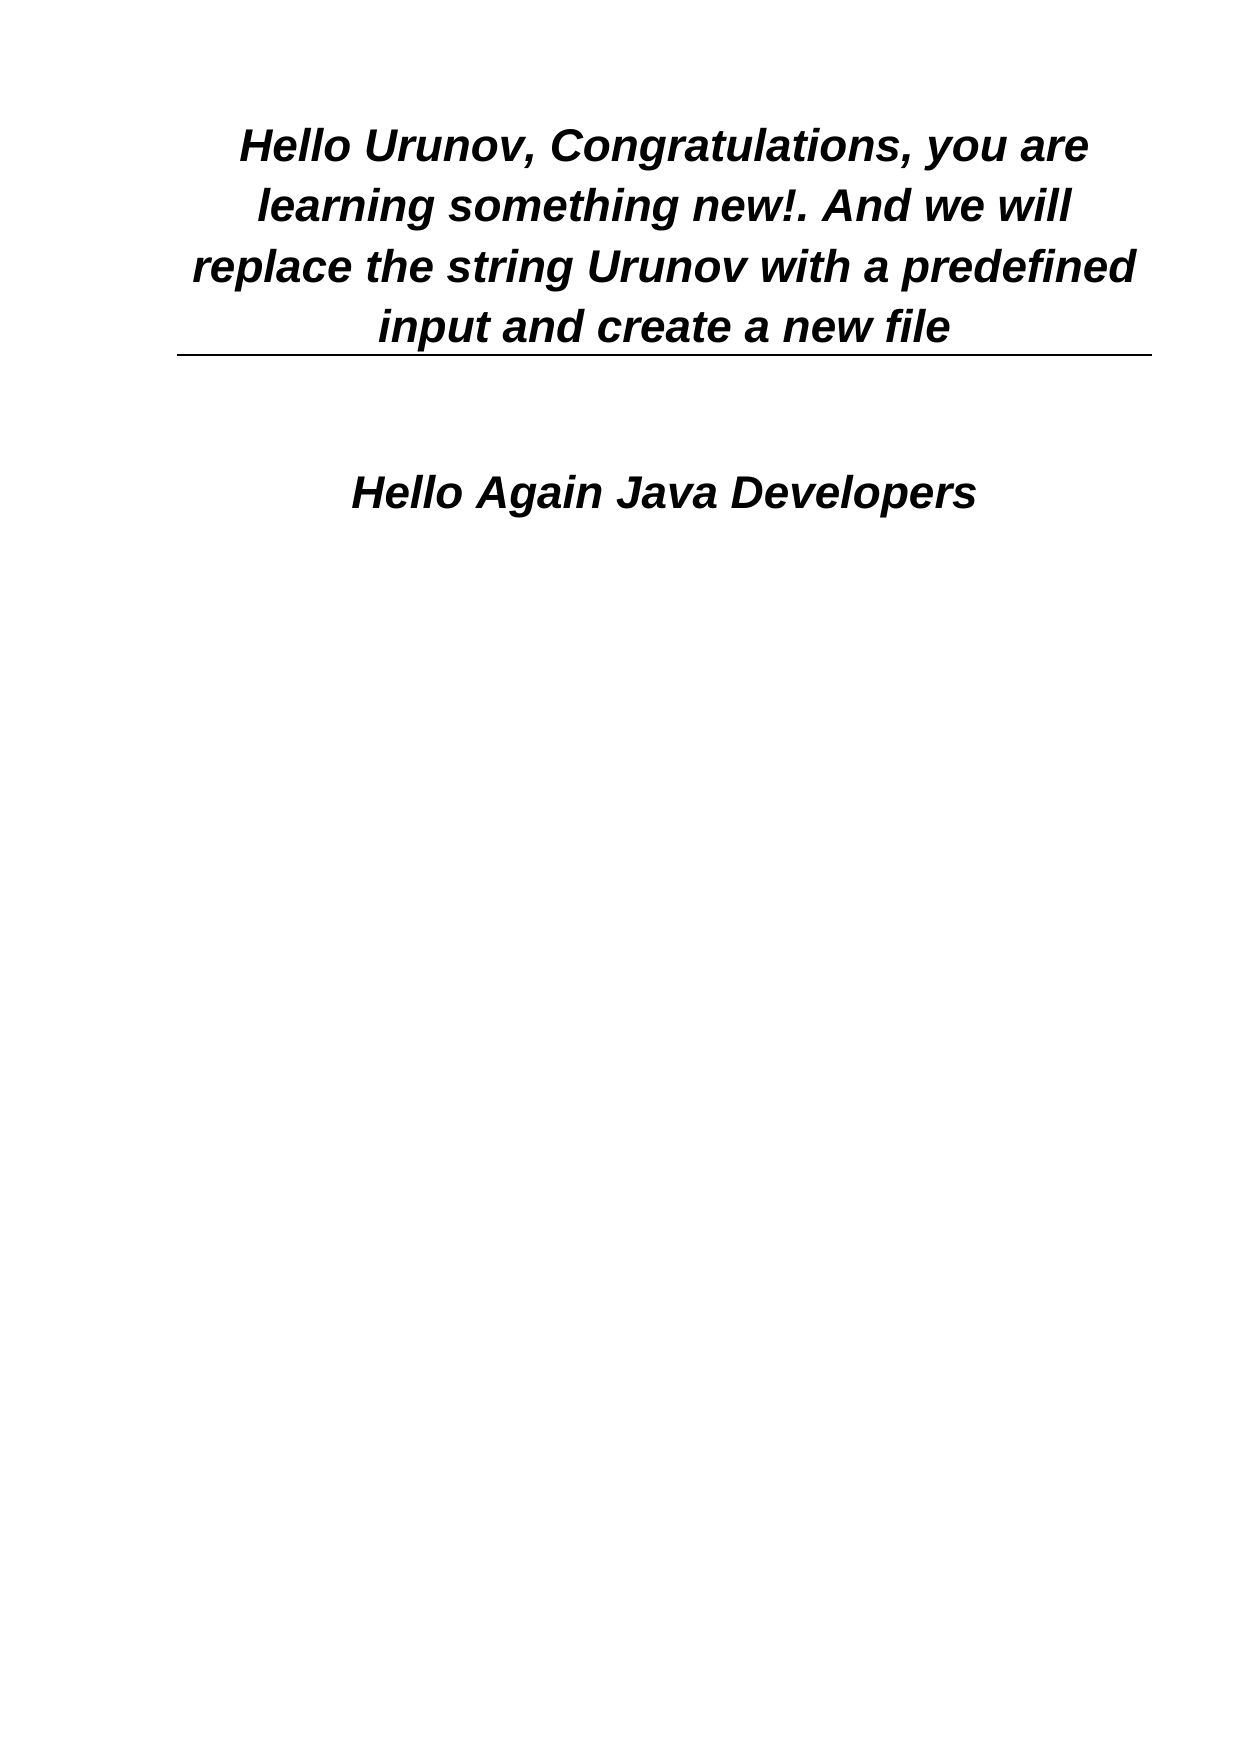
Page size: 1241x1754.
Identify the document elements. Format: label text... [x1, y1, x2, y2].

text Hello Again Java Developers [177, 466, 1152, 519]
text Hello Urunov, Congratulations, you are learning something new!. And we will replace the string Urunov with a predefined input and create a new file [177, 118, 1152, 354]
